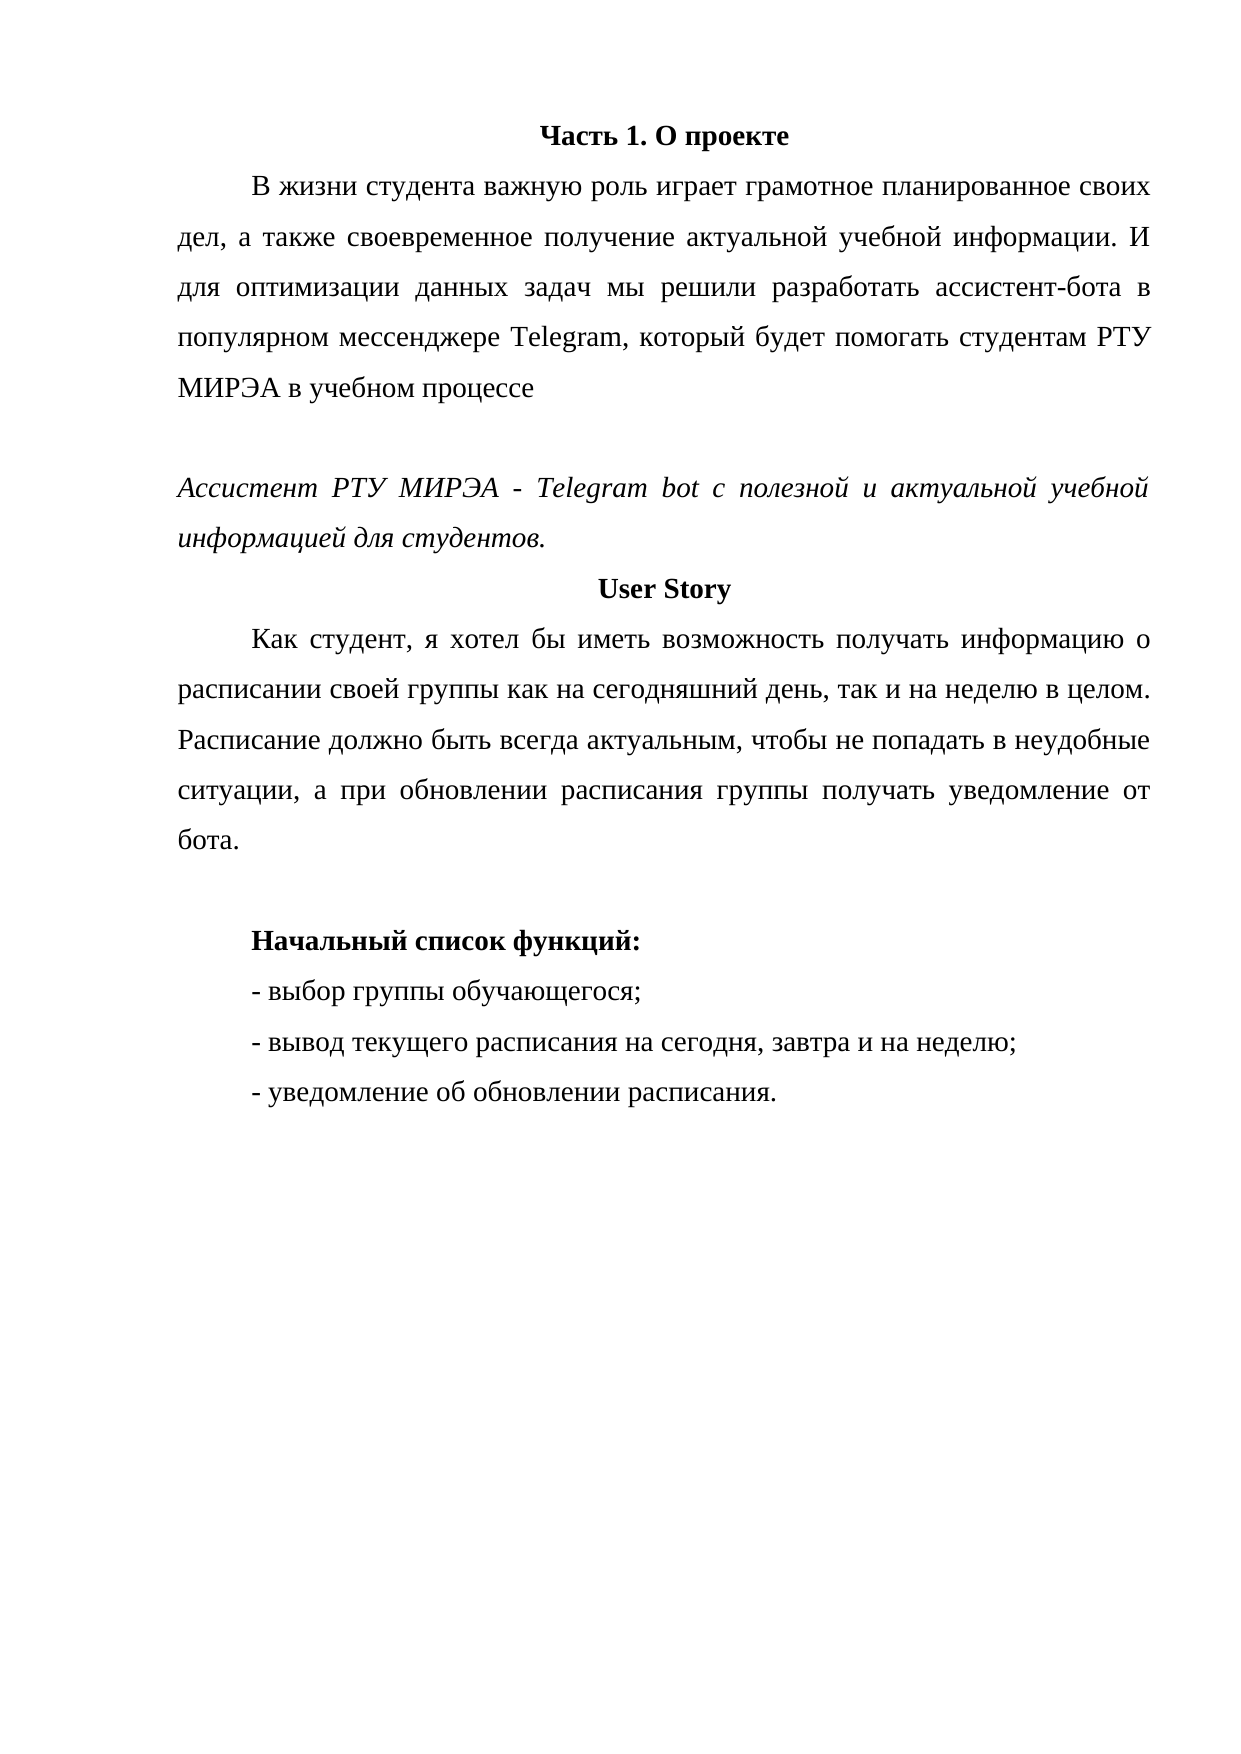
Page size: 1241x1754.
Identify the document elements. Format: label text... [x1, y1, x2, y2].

text - выбор группы обучающегося; [177, 973, 1152, 1007]
text Начальный список функций: [177, 923, 1152, 957]
text - уведомление об обновлении расписания. [177, 1074, 1152, 1108]
text Часть 1. О проекте [177, 118, 1152, 152]
text - вывод текущего расписания на сегодня, завтра и на неделю; [177, 1024, 1152, 1057]
text В жизни студента важную роль играет грамотное планированное своих дел, а также своевременное получение актуальной учебной информации. И для оптимизации данных задач мы решили разработать ассистент-бота в популярном мессенджере Telegram, который будет помогать студентам РТУ МИРЭА в учебном процессе [177, 168, 1152, 403]
text Ассистент РТУ МИРЭА - Telegram bot с полезной и актуальной учебной информацией для студентов. [177, 470, 1152, 554]
text User Story [177, 571, 1152, 604]
text Как студент, я хотел бы иметь возможность получать информацию о расписании своей группы как на сегодняшний день, так и на неделю в целом. Расписание должно быть всегда актуальным, чтобы не попадать в неудобные ситуации, а при обновлении расписания группы получать уведомление от бота. [177, 621, 1152, 856]
